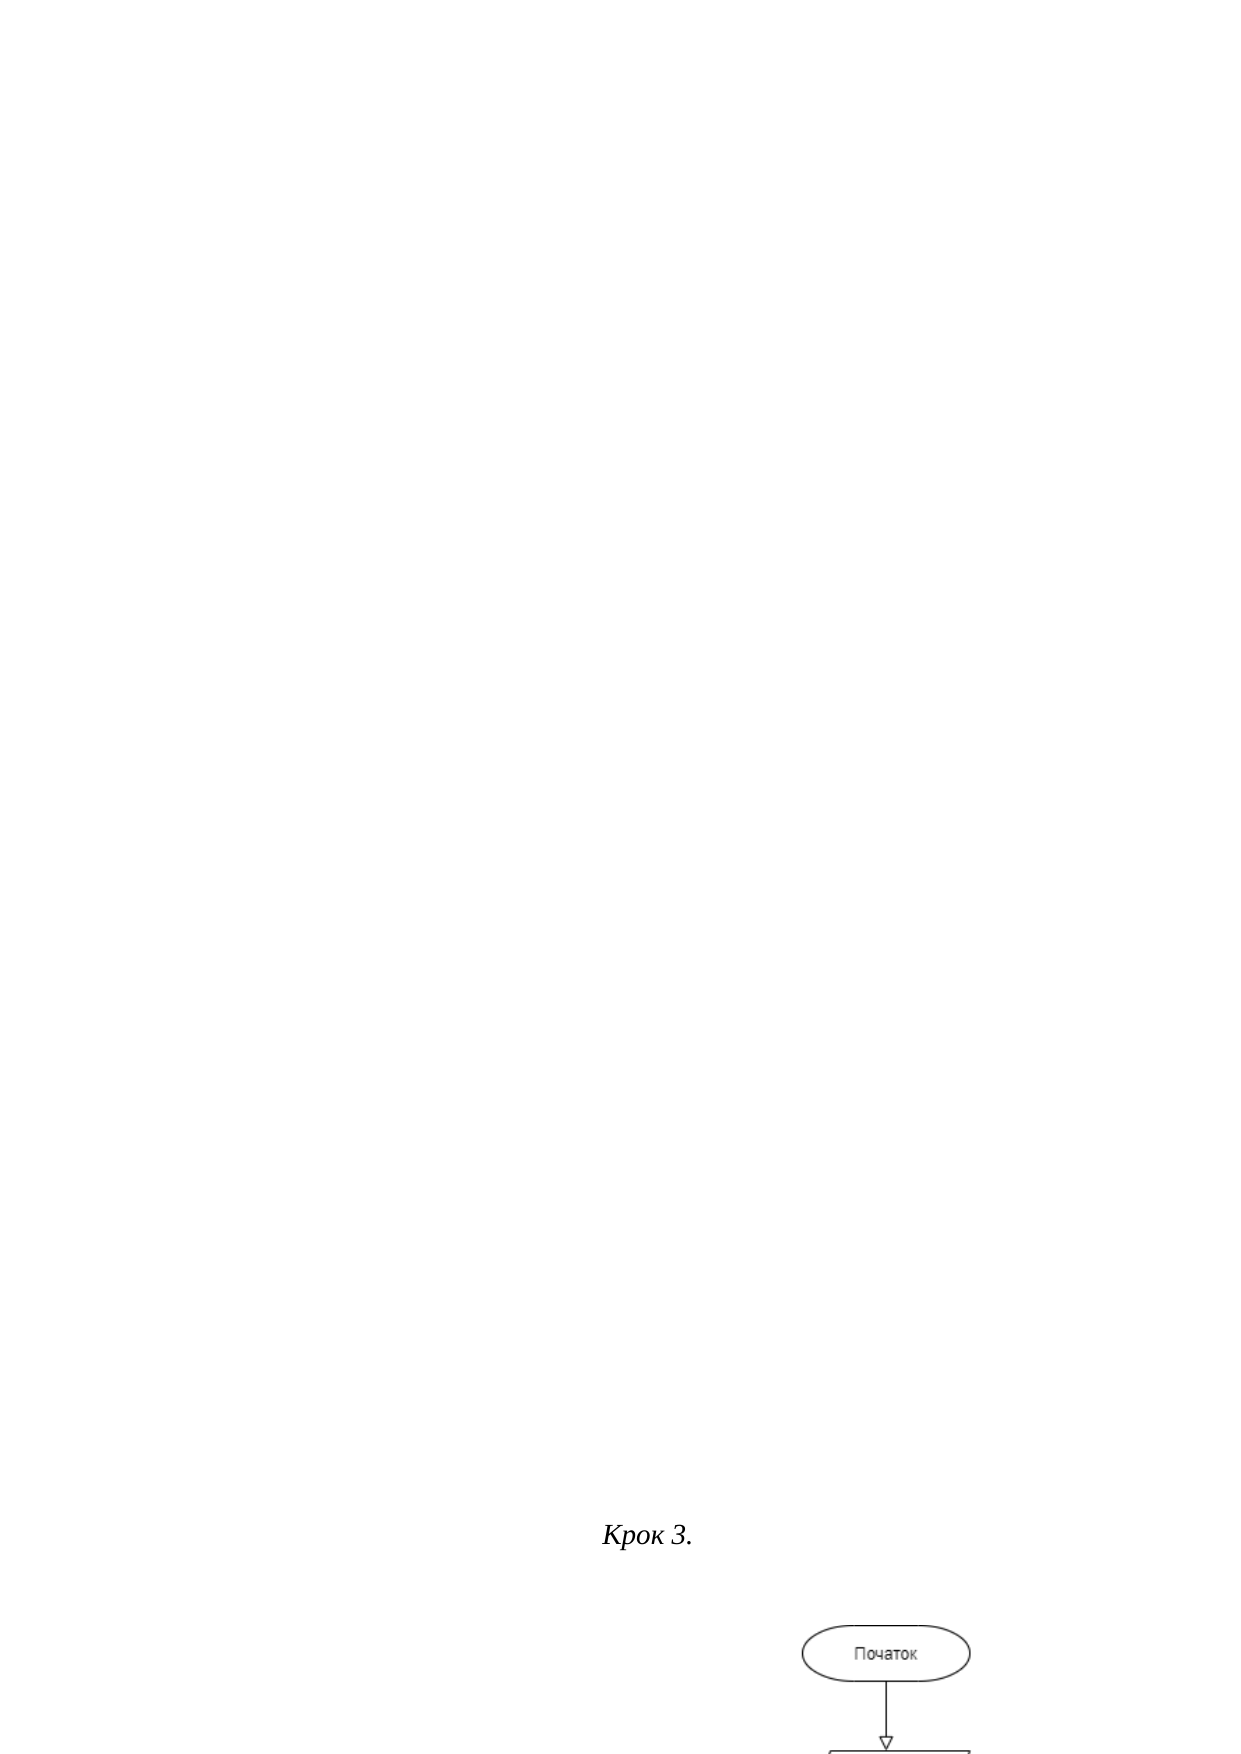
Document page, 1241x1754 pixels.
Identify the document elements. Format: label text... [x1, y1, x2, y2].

text Крок 3. [147, 1517, 1152, 1551]
picture [133, 1625, 1138, 1754]
